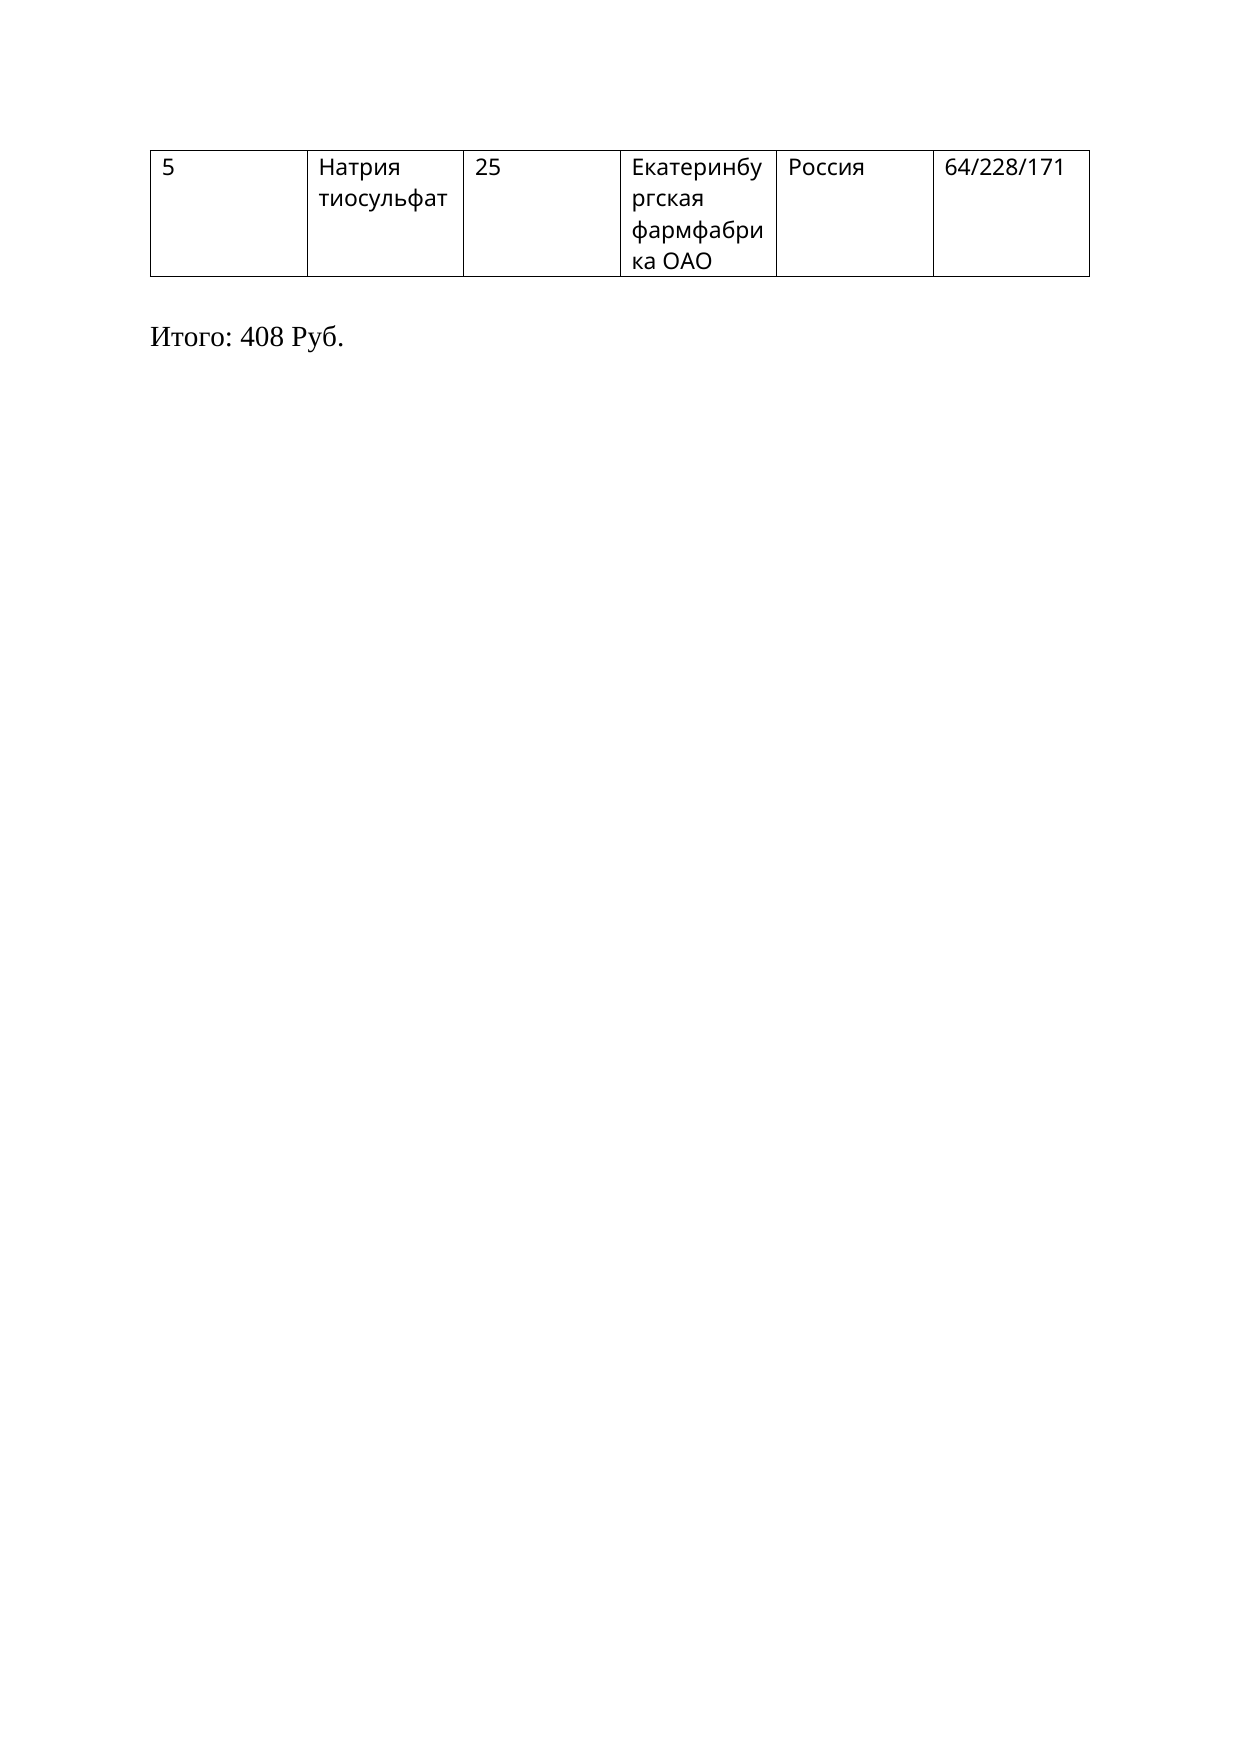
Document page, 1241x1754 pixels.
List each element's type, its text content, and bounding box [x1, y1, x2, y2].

table_cell 64/228/171 [934, 151, 1089, 276]
table_cell Екатеринбургская фармфабрика ОАО [621, 151, 776, 276]
table_cell Натрия тиосульфат [308, 151, 463, 276]
table_cell Россия [777, 151, 933, 276]
table_cell 25 [464, 151, 620, 276]
text Итого: 408 Руб. [150, 319, 1090, 352]
table_cell 5 [151, 151, 307, 276]
